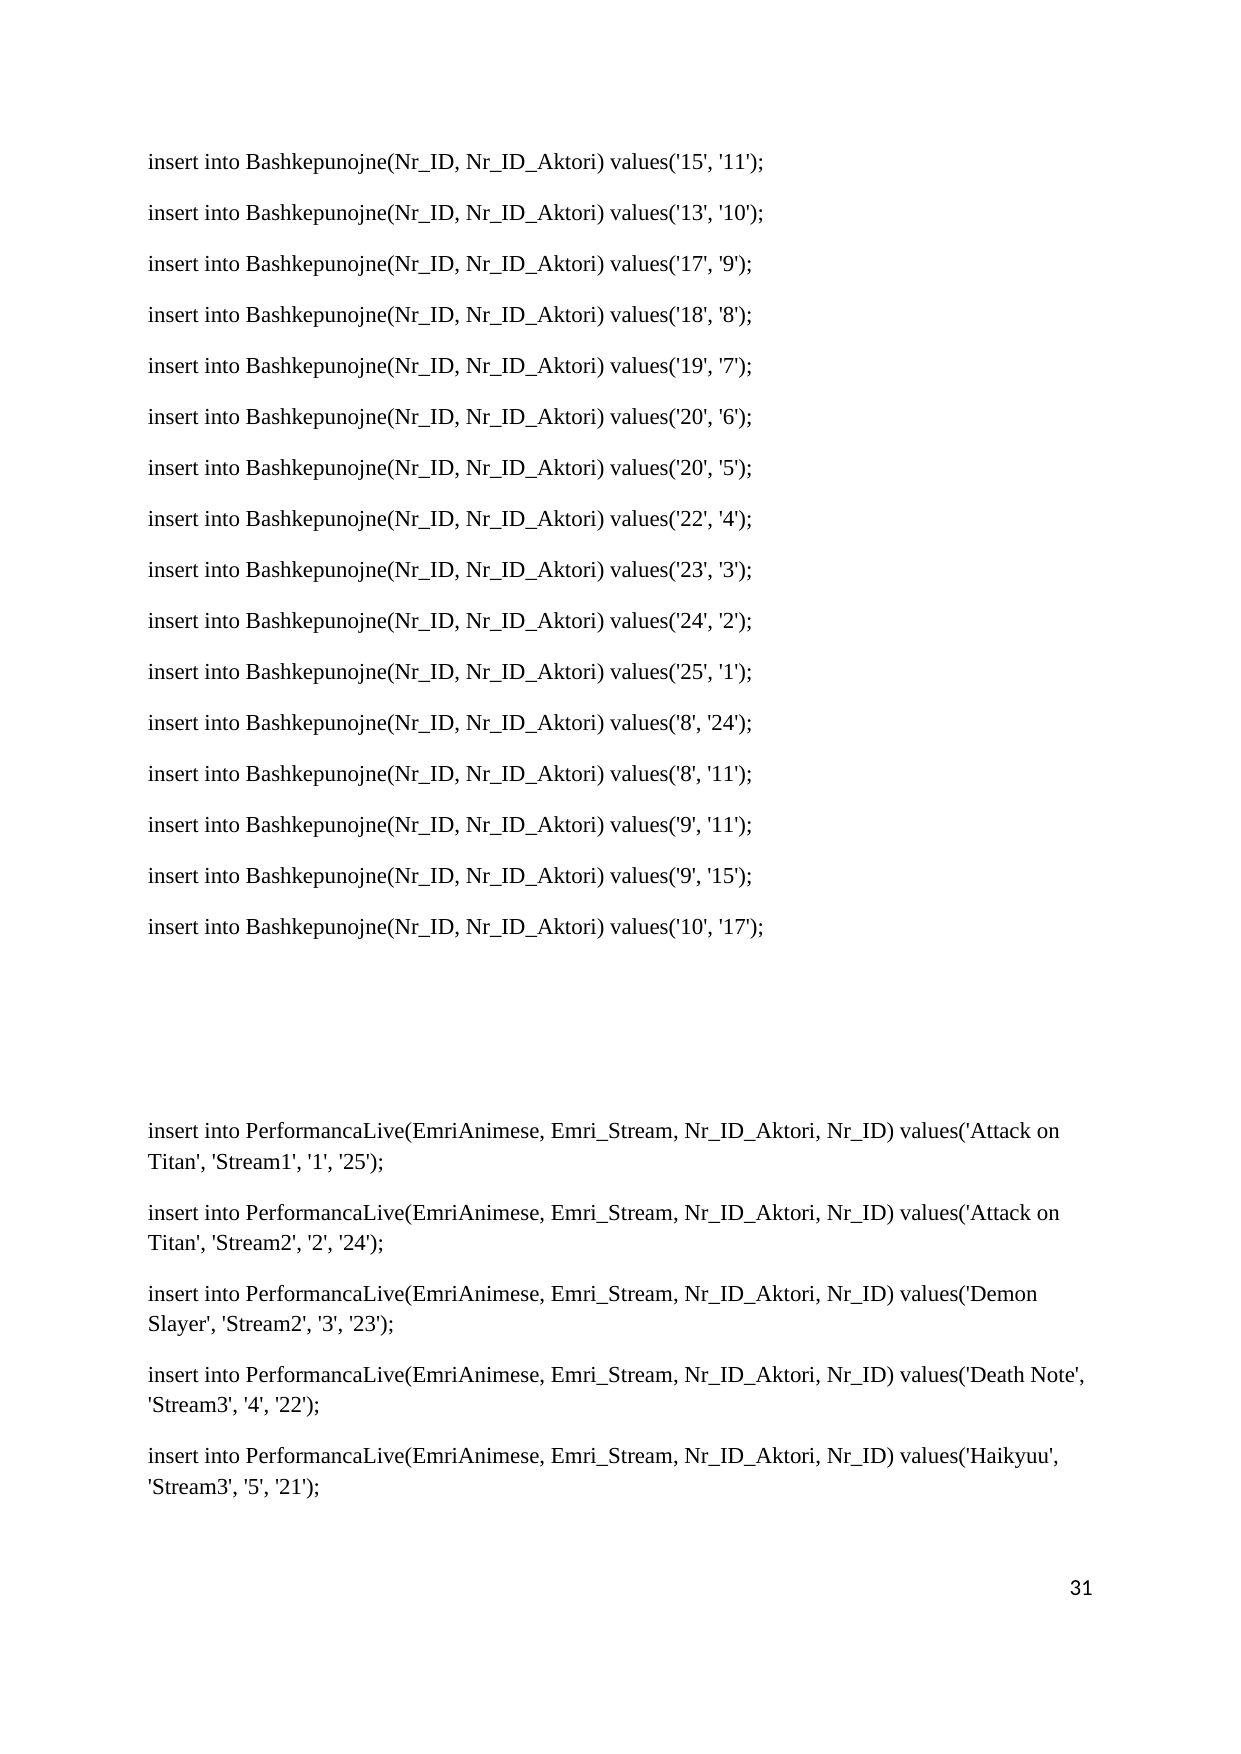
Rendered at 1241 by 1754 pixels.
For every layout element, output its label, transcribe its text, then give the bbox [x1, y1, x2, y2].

text insert into PerformancaLive(EmriAnimese, Emri_Stream, Nr_ID_Aktori, Nr_ID) values('Attack on Titan', 'Stream2', '2', '24'); [148, 1199, 1092, 1255]
text insert into Bashkepunojne(Nr_ID, Nr_ID_Aktori) values('10', '17'); [148, 913, 1092, 940]
text insert into Bashkepunojne(Nr_ID, Nr_ID_Aktori) values('9', '11'); [148, 811, 1092, 838]
text insert into Bashkepunojne(Nr_ID, Nr_ID_Aktori) values('20', '5'); [148, 454, 1092, 480]
text insert into Bashkepunojne(Nr_ID, Nr_ID_Aktori) values('25', '1'); [148, 658, 1092, 684]
text insert into Bashkepunojne(Nr_ID, Nr_ID_Aktori) values('13', '10'); [148, 199, 1092, 225]
text insert into Bashkepunojne(Nr_ID, Nr_ID_Aktori) values('20', '6'); [148, 403, 1092, 429]
text insert into Bashkepunojne(Nr_ID, Nr_ID_Aktori) values('8', '11'); [148, 760, 1092, 787]
text insert into Bashkepunojne(Nr_ID, Nr_ID_Aktori) values('15', '11'); [148, 148, 1092, 174]
text insert into Bashkepunojne(Nr_ID, Nr_ID_Aktori) values('19', '7'); [148, 352, 1092, 378]
text insert into PerformancaLive(EmriAnimese, Emri_Stream, Nr_ID_Aktori, Nr_ID) values('Demon Slayer', 'Stream2', '3', '23'); [148, 1280, 1092, 1337]
text insert into Bashkepunojne(Nr_ID, Nr_ID_Aktori) values('8', '24'); [148, 709, 1092, 736]
text insert into Bashkepunojne(Nr_ID, Nr_ID_Aktori) values('18', '8'); [148, 301, 1092, 327]
text insert into Bashkepunojne(Nr_ID, Nr_ID_Aktori) values('17', '9'); [148, 250, 1092, 276]
text insert into Bashkepunojne(Nr_ID, Nr_ID_Aktori) values('23', '3'); [148, 556, 1092, 582]
text insert into Bashkepunojne(Nr_ID, Nr_ID_Aktori) values('9', '15'); [148, 862, 1092, 889]
text insert into PerformancaLive(EmriAnimese, Emri_Stream, Nr_ID_Aktori, Nr_ID) values('Death Note', 'Stream3', '4', '22'); [148, 1361, 1092, 1418]
text insert into PerformancaLive(EmriAnimese, Emri_Stream, Nr_ID_Aktori, Nr_ID) values('Haikyuu', 'Stream3', '5', '21'); [148, 1442, 1092, 1499]
text insert into Bashkepunojne(Nr_ID, Nr_ID_Aktori) values('24', '2'); [148, 607, 1092, 633]
text insert into PerformancaLive(EmriAnimese, Emri_Stream, Nr_ID_Aktori, Nr_ID) values('Attack on Titan', 'Stream1', '1', '25'); [148, 1117, 1092, 1174]
text insert into Bashkepunojne(Nr_ID, Nr_ID_Aktori) values('22', '4'); [148, 505, 1092, 531]
